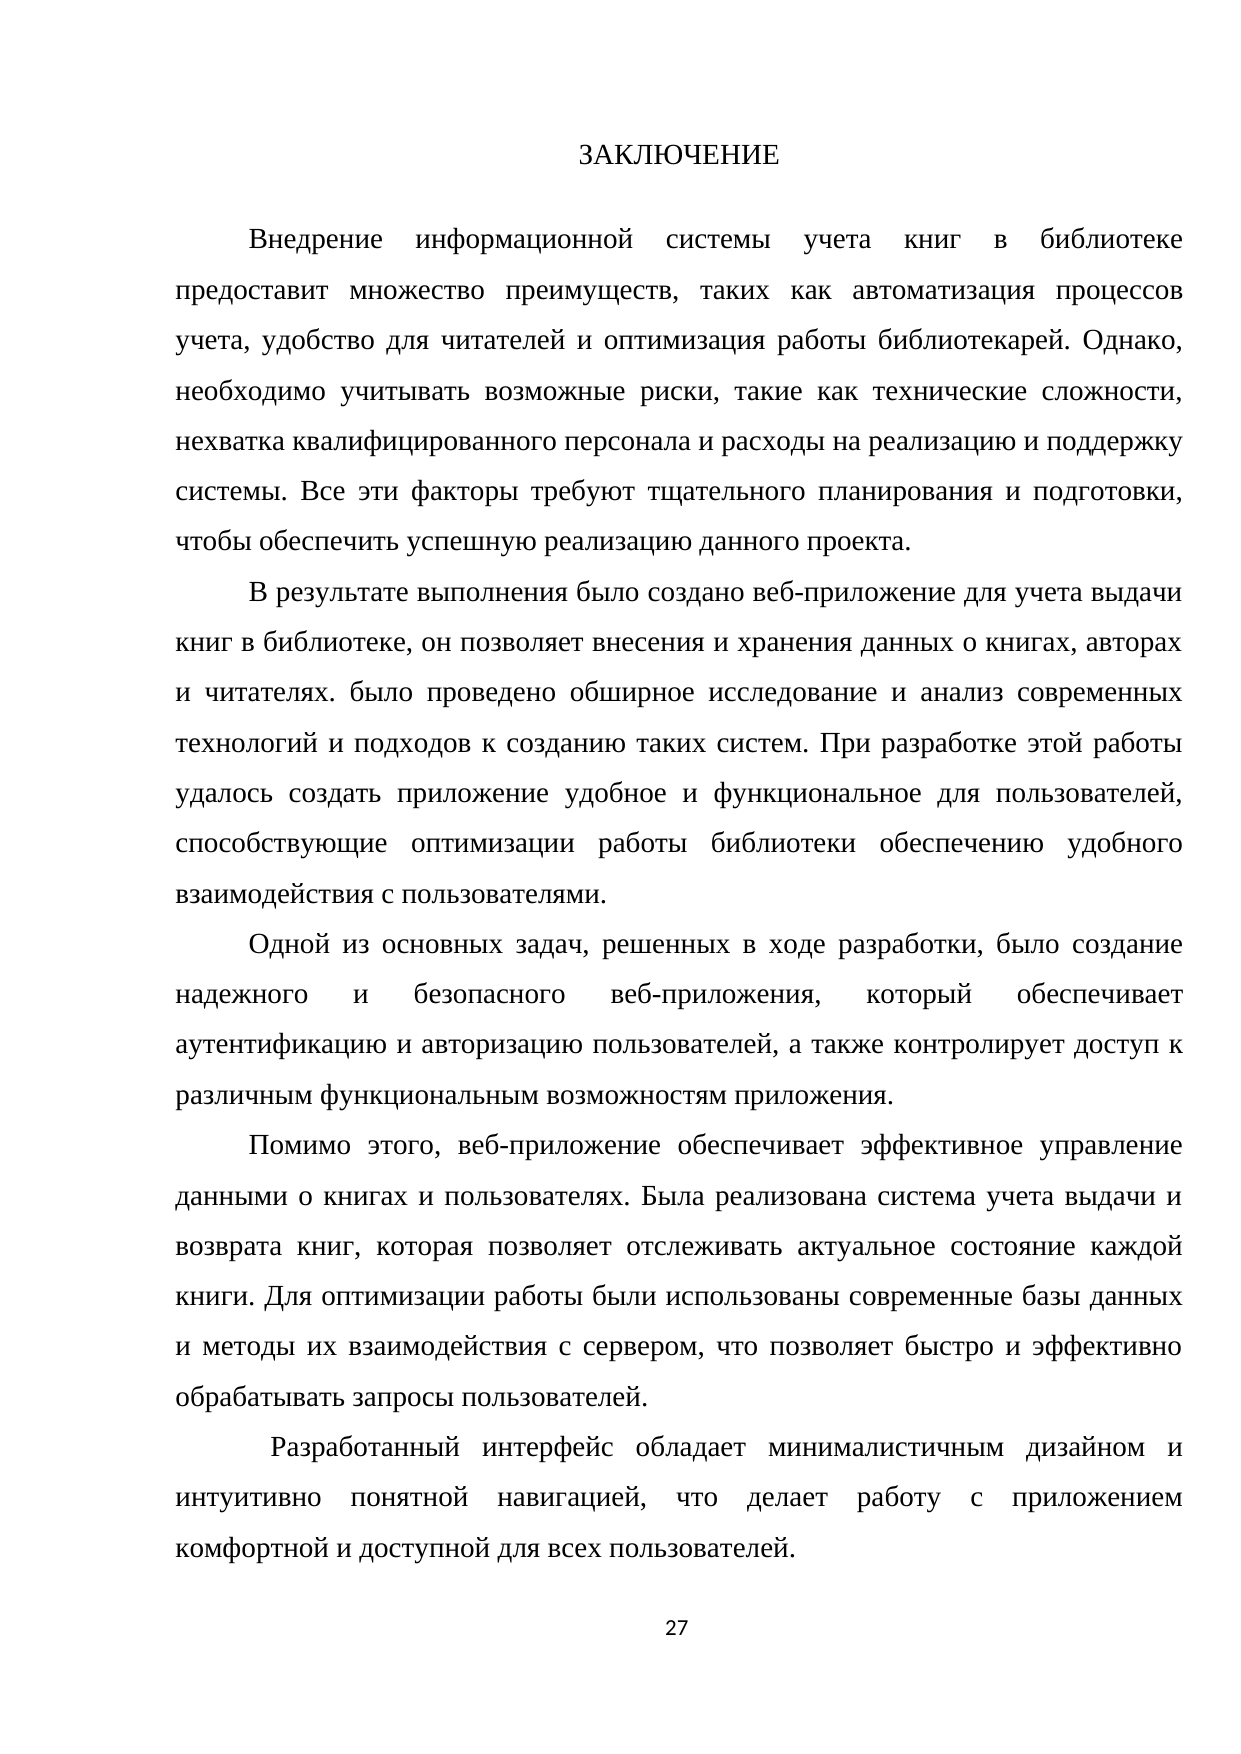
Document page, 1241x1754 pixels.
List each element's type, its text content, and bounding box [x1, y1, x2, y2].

text В результате выполнения было создано веб-приложение для учета выдачи книг в библиотеке, он позволяет внесения и хранения данных о книгах, авторах и читателях. было проведено обширное исследование и анализ современных технологий и подходов к созданию таких систем. При разработке этой работы удалось создать приложение удобное и функциональное для пользователей, способствующие оптимизации работы библиотеки обеспечению удобного взаимодействия с пользователями. [175, 574, 1184, 909]
text Разработанный интерфейс обладает минималистичным дизайном и интуитивно понятной навигацией, что делает работу с приложением комфортной и доступной для всех пользователей. [175, 1429, 1184, 1563]
subtitle ЗАКЛЮЧЕНИЕ [175, 137, 1183, 171]
text Внедрение информационной системы учета книг в библиотеке предоставит множество преимуществ, таких как автоматизация процессов учета, удобство для читателей и оптимизация работы библиотекарей. Однако, необходимо учитывать возможные риски, такие как технические сложности, нехватка квалифицированного персонала и расходы на реализацию и поддержку системы. Все эти факторы требуют тщательного планирования и подготовки, чтобы обеспечить успешную реализацию данного проекта. [175, 222, 1184, 557]
text Одной из основных задач, решенных в ходе разработки, было создание надежного и безопасного веб-приложения, который обеспечивает аутентификацию и авторизацию пользователей, а также контролирует доступ к различным функциональным возможностям приложения. [175, 926, 1184, 1111]
text Помимо этого, веб-приложение обеспечивает эффективное управление данными о книгах и пользователях. Была реализована система учета выдачи и возврата книг, которая позволяет отслеживать актуальное состояние каждой книги. Для оптимизации работы были использованы современные базы данных и методы их взаимодействия с сервером, что позволяет быстро и эффективно обрабатывать запросы пользователей. [175, 1127, 1184, 1412]
